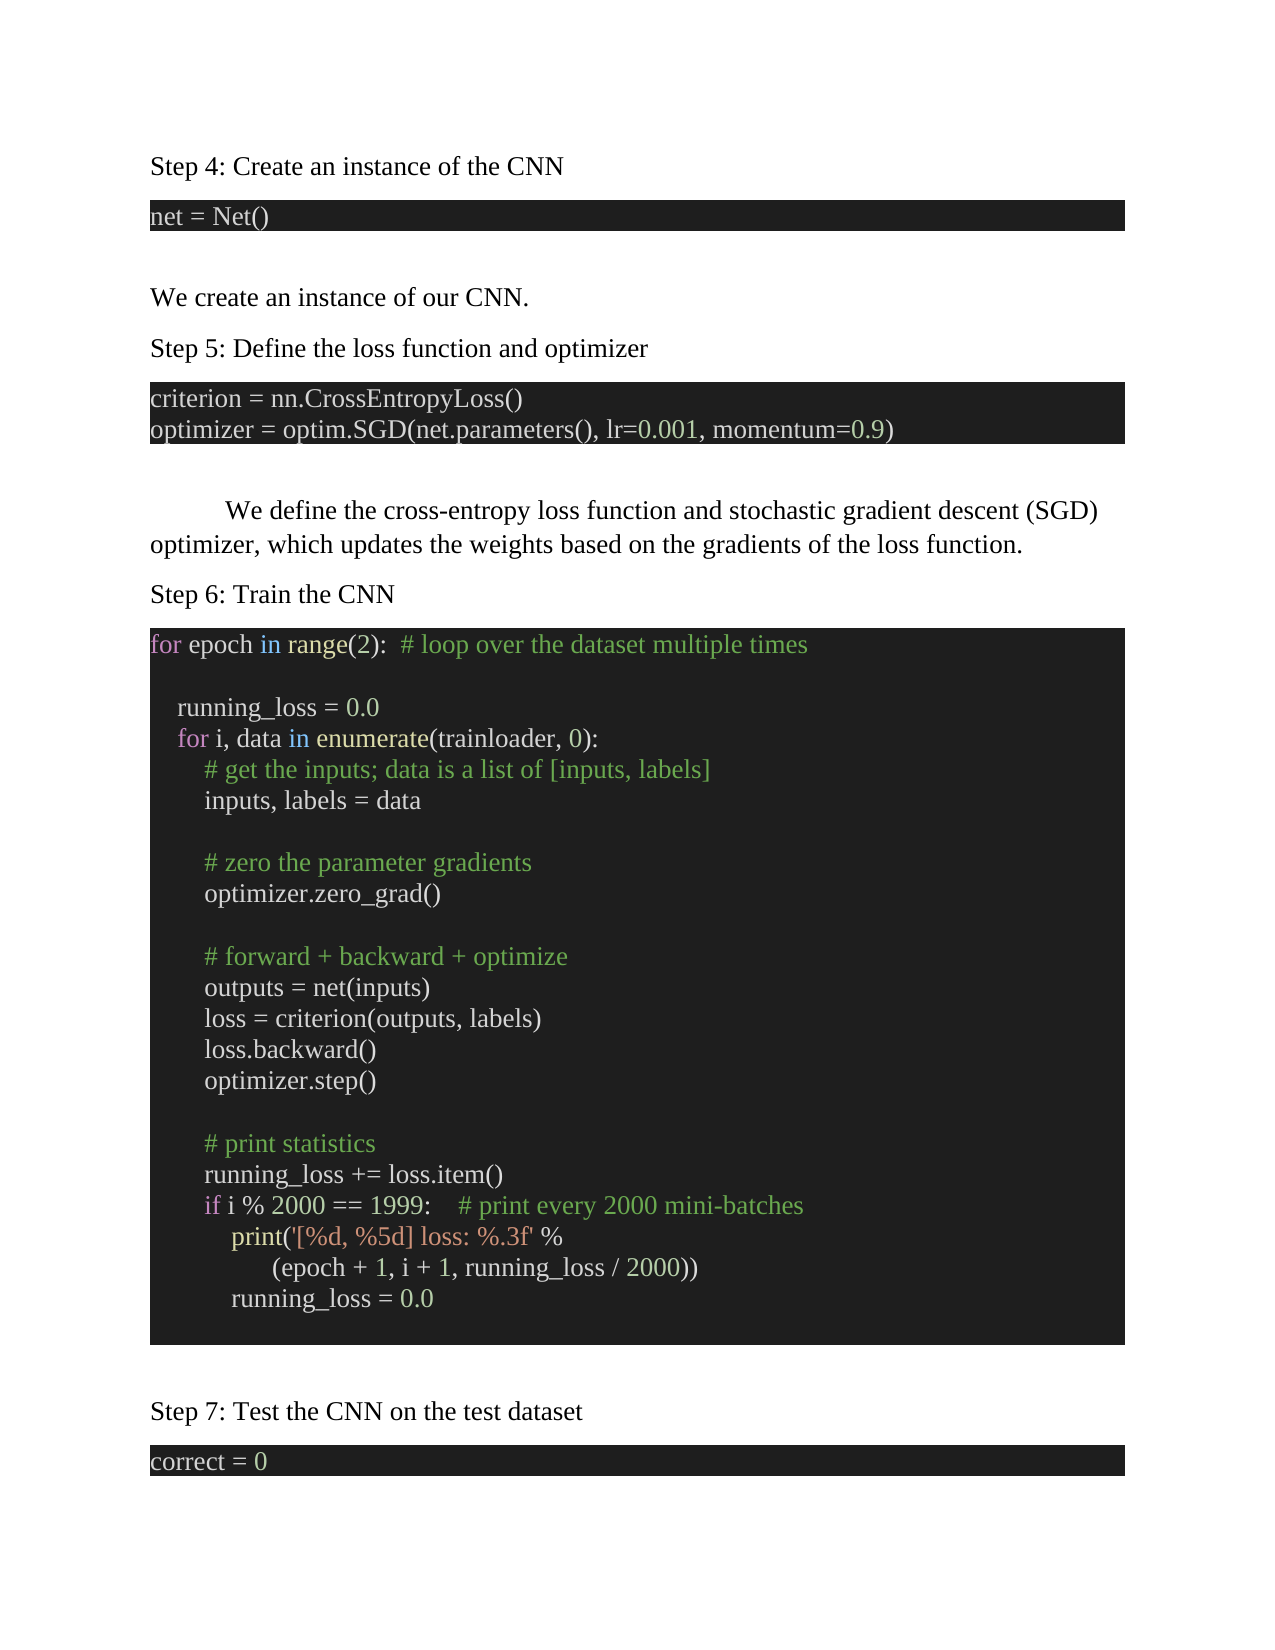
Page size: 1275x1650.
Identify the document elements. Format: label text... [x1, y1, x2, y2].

text # print statistics [150, 1127, 1125, 1158]
text running_loss += loss.item() [150, 1158, 1125, 1189]
text optimizer.step() [150, 1064, 1125, 1096]
text outputs = net(inputs) [150, 971, 1125, 1002]
text Step 6: Train the CNN [150, 578, 1125, 609]
text if i % 2000 == 1999: # print every 2000 mini-batches [150, 1189, 1125, 1220]
text optimizer = optim.SGD(net.parameters(), lr=0.001, momentum=0.9) [150, 413, 1125, 444]
text for i, data in enumerate(trainloader, 0): [150, 722, 1125, 753]
text We define the cross-entropy loss function and stochastic gradient descent (SGD) optimizer, which updates the weights based on the gradients of the loss function. [150, 494, 1125, 559]
text optimizer.zero_grad() [150, 878, 1125, 909]
text for epoch in range(2): # loop over the dataset multiple times [150, 628, 1125, 659]
text Step 5: Define the loss function and optimizer [150, 332, 1125, 363]
text criterion = nn.CrossEntropyLoss() [150, 382, 1125, 413]
text (epoch + 1, i + 1, running_loss / 2000)) [150, 1251, 1125, 1282]
text # zero the parameter gradients [150, 846, 1125, 878]
text # get the inputs; data is a list of [inputs, labels] [150, 753, 1125, 784]
text running_loss = 0.0 [150, 1282, 1125, 1314]
text correct = 0 [150, 1445, 1125, 1476]
text We create an instance of our CNN. [150, 282, 1125, 313]
text Step 7: Test the CNN on the test dataset [150, 1395, 1125, 1426]
text loss = criterion(outputs, labels) [150, 1002, 1125, 1033]
text inputs, labels = data [150, 784, 1125, 815]
text loss.backward() [150, 1033, 1125, 1064]
text Step 4: Create an instance of the CNN [150, 150, 1125, 181]
text print('[%d, %5d] loss: %.3f' % [150, 1220, 1125, 1251]
text # forward + backward + optimize [150, 940, 1125, 971]
text net = Net() [150, 200, 1125, 231]
text running_loss = 0.0 [150, 691, 1125, 722]
